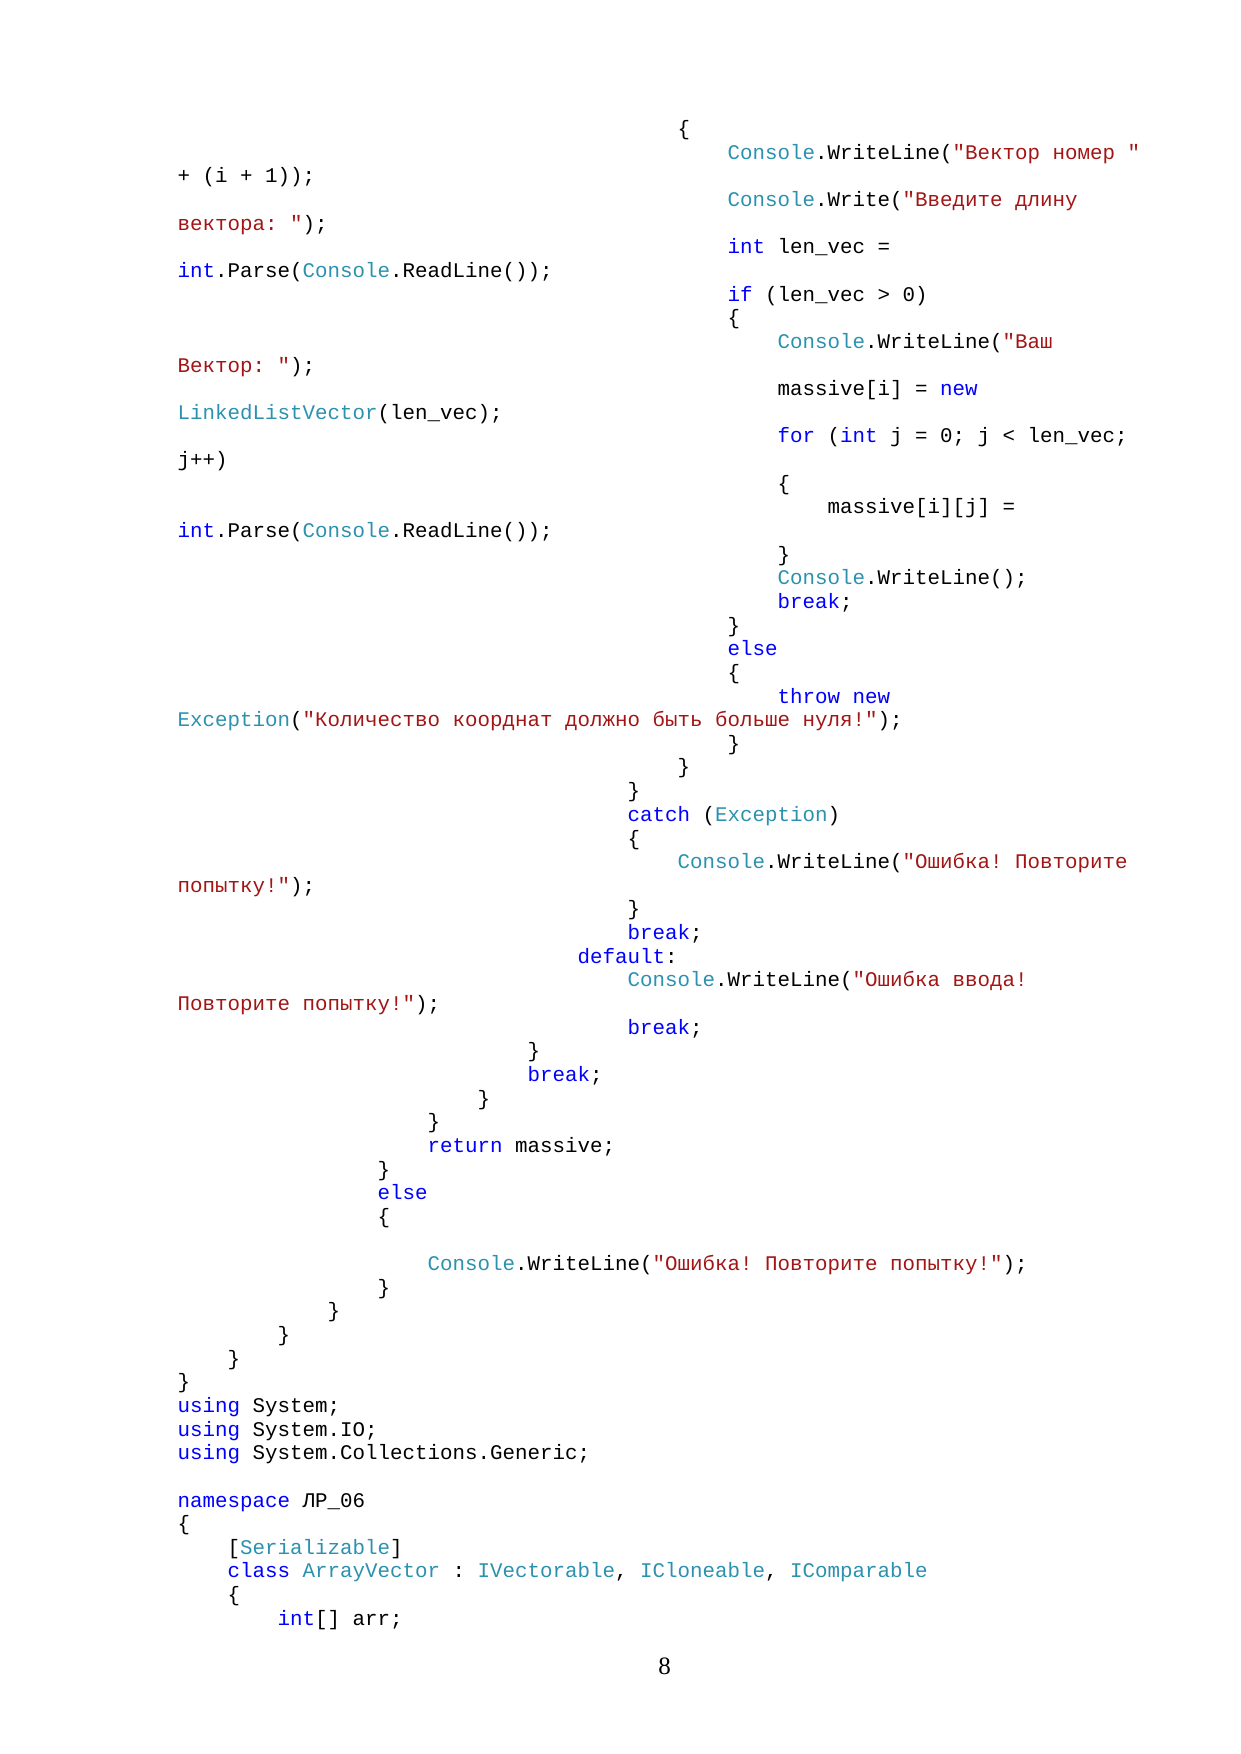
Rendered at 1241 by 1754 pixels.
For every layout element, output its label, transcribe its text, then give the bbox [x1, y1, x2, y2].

text Console.WriteLine("Ошибка! Повторите попытку!"); [177, 851, 1152, 898]
text } [177, 757, 1152, 780]
text break; [177, 1017, 1152, 1040]
text { [177, 1513, 1152, 1537]
text { [177, 473, 1152, 496]
text { [177, 118, 1152, 142]
text int len_vec = int.Parse(Console.ReadLine()); [177, 236, 1152, 284]
text } [177, 1277, 1152, 1300]
text } [177, 1371, 1152, 1395]
text else [177, 1182, 1152, 1206]
text Console.WriteLine("Вектор номер " + (i + 1)); [177, 142, 1152, 189]
text using System.IO; [177, 1419, 1152, 1442]
text if (len_vec > 0) [177, 284, 1152, 307]
text } [177, 1088, 1152, 1111]
text } [177, 1324, 1152, 1348]
text Console.WriteLine("Ошибка ввода! Повторите попытку!"); [177, 969, 1152, 1017]
text namespace ЛР_06 [177, 1489, 1152, 1513]
text { [177, 307, 1152, 331]
text int[] arr; [177, 1608, 1152, 1631]
text catch (Exception) [177, 804, 1152, 827]
text } [177, 1111, 1152, 1135]
text } [177, 544, 1152, 567]
text { [177, 1584, 1152, 1608]
text } [177, 1158, 1152, 1182]
text Console.WriteLine("Ошибка! Повторите попытку!"); [177, 1253, 1152, 1277]
text else [177, 638, 1152, 662]
text class ArrayVector : IVectorable, ICloneable, IComparable [177, 1561, 1152, 1584]
text } [177, 780, 1152, 804]
text for (int j = 0; j < len_vec; j++) [177, 426, 1152, 473]
text massive[i] = new LinkedListVector(len_vec); [177, 378, 1152, 426]
text [Serializable] [177, 1537, 1152, 1561]
text } [177, 1348, 1152, 1371]
text } [177, 1040, 1152, 1064]
text using System; [177, 1395, 1152, 1419]
text return massive; [177, 1135, 1152, 1158]
text Console.WriteLine("Ваш Вектор: "); [177, 331, 1152, 378]
text } [177, 733, 1152, 757]
text default: [177, 946, 1152, 969]
text } [177, 1300, 1152, 1324]
text { [177, 827, 1152, 851]
text } [177, 898, 1152, 922]
text massive[i][j] = int.Parse(Console.ReadLine()); [177, 496, 1152, 544]
text throw new Exception("Количество коорднат должно быть больше нуля!"); [177, 686, 1152, 733]
text break; [177, 591, 1152, 615]
text } [177, 615, 1152, 638]
text { [177, 662, 1152, 686]
text break; [177, 1064, 1152, 1088]
text { [177, 1206, 1152, 1229]
text break; [177, 922, 1152, 946]
text using System.Collections.Generic; [177, 1442, 1152, 1466]
text Console.Write("Введите длину вектора: "); [177, 189, 1152, 236]
text Console.WriteLine(); [177, 567, 1152, 591]
